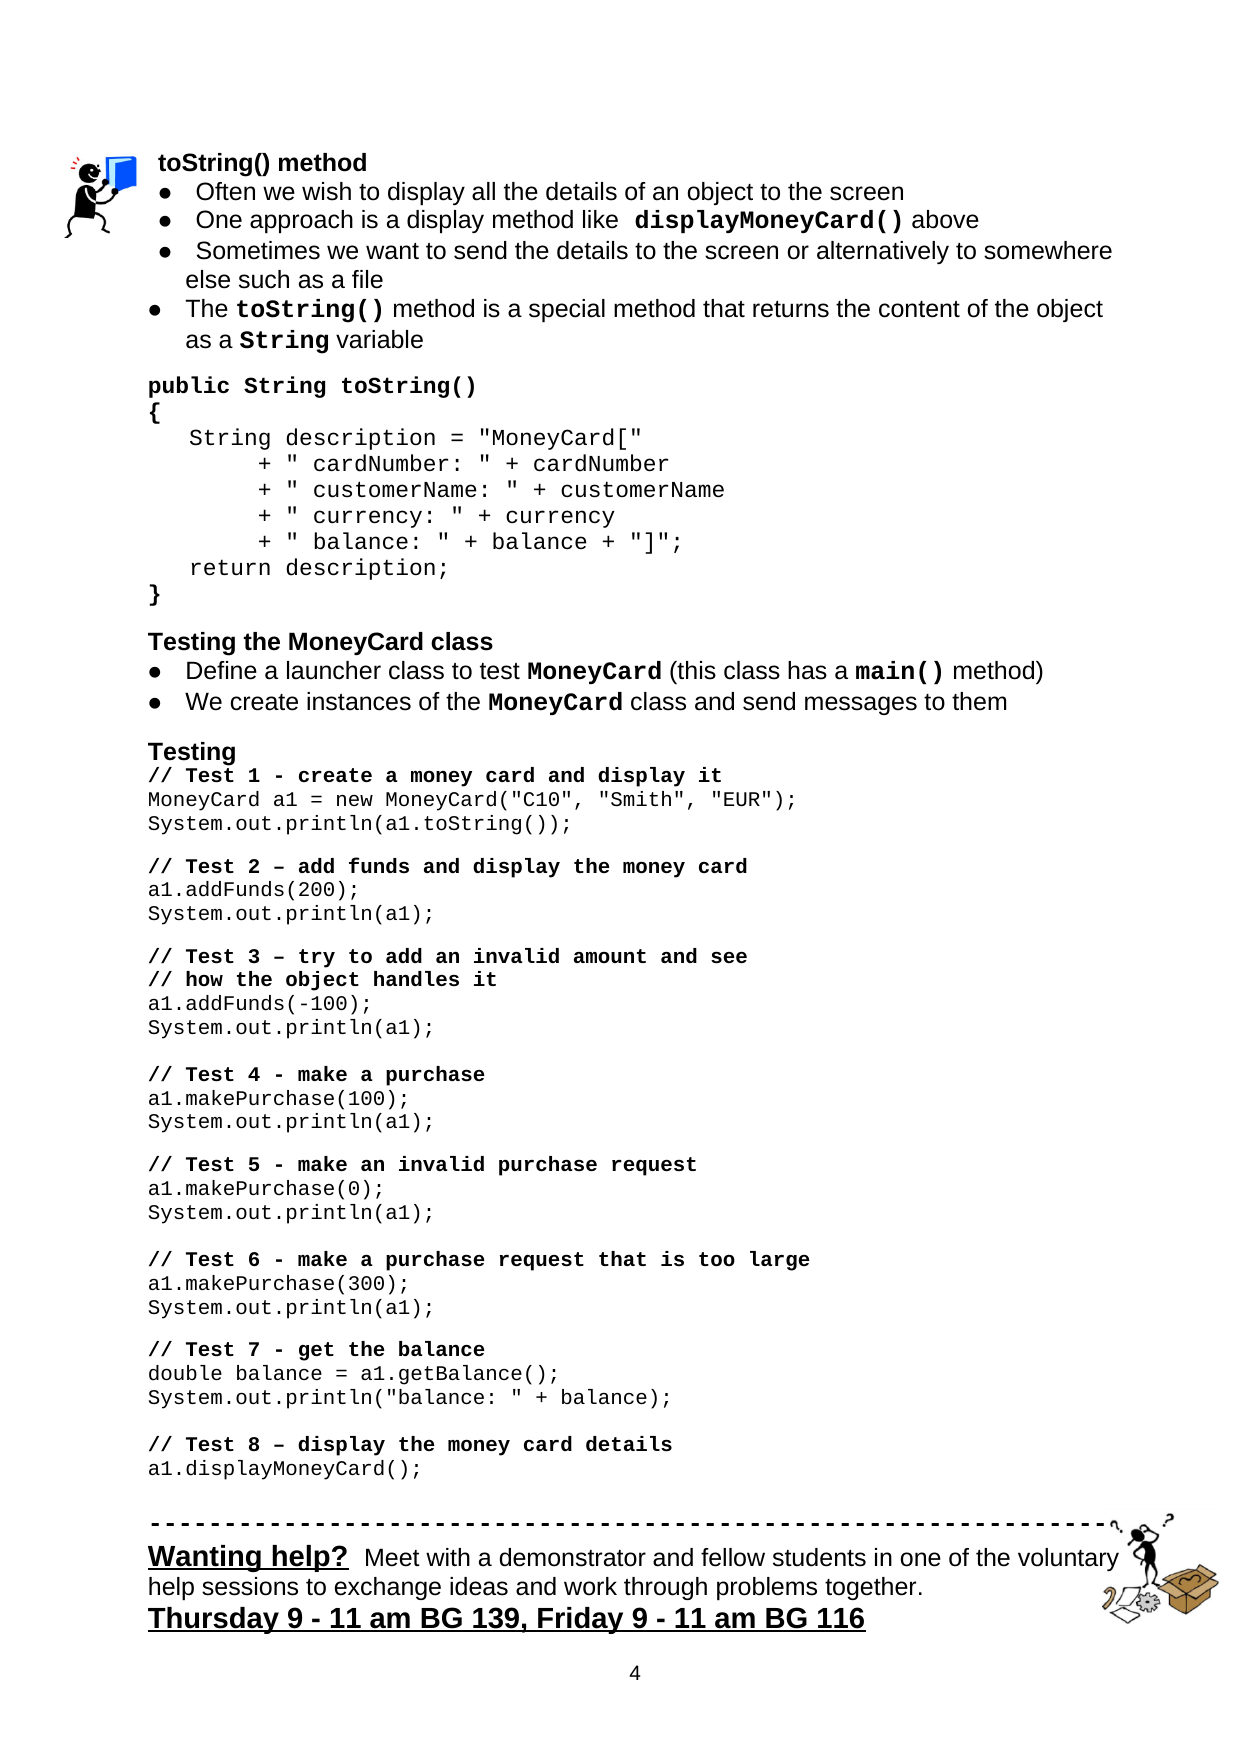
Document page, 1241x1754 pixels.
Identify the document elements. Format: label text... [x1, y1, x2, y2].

text a1.displayMoneyCard(); [148, 1458, 1122, 1482]
picture [1101, 1509, 1219, 1627]
text // Test 2 – add funds and display the money card [148, 856, 1122, 879]
text Testing [148, 737, 1122, 766]
picture [57, 154, 139, 236]
list Often we wish to display all the details of an object to the screen [148, 176, 1122, 205]
text + " cardNumber: " + cardNumber [148, 452, 1122, 478]
text a1.makePurchase(0); [148, 1178, 1122, 1202]
text + " customerName: " + customerName [148, 478, 1122, 504]
text // how the object handles it [148, 969, 1122, 993]
text } [148, 582, 1122, 608]
text ---------------------------------------------------------------- [148, 1511, 1122, 1539]
text Thursday 9 - 11 am BG 139, Friday 9 - 11 am BG 116 [148, 1601, 1122, 1635]
text Wanting help? Meet with a demonstrator and fellow students in one of the voluntary help sessions to exchange ideas and work through problems together. [148, 1539, 1122, 1601]
list The toString() method is a special method that returns the content of the object as a String variable [148, 294, 1122, 356]
text System.out.println(a1); [148, 1112, 1122, 1135]
text Testing the MoneyCard class [148, 627, 1122, 656]
text a1.addFunds(200); [148, 879, 1122, 903]
text // Test 4 - make a purchase [148, 1064, 1122, 1088]
text System.out.println(a1); [148, 1297, 1122, 1320]
text // Test 8 – display the money card details [148, 1434, 1122, 1458]
text // Test 5 - make an invalid purchase request [148, 1154, 1122, 1178]
text // Test 6 - make a purchase request that is too large [148, 1249, 1122, 1273]
text a1.addFunds(-100); [148, 993, 1122, 1017]
text System.out.println(a1); [148, 903, 1122, 927]
text MoneyCard a1 = new MoneyCard("C10", "Smith", "EUR"); [148, 789, 1122, 813]
text System.out.println("balance: " + balance); [148, 1387, 1122, 1410]
text double balance = a1.getBalance(); [148, 1363, 1122, 1387]
list One approach is a display method like displayMoneyCard() above [148, 205, 1122, 236]
text { [148, 400, 1122, 426]
text toString() method [148, 148, 1122, 176]
text a1.makePurchase(100); [148, 1088, 1122, 1112]
text + " balance: " + balance + "]"; [148, 530, 1122, 556]
text // Test 7 - get the balance [148, 1339, 1122, 1363]
text System.out.println(a1.toString()); [148, 813, 1122, 836]
list Define a launcher class to test MoneyCard (this class has a main() method) [148, 656, 1122, 687]
text return description; [148, 556, 1122, 582]
text System.out.println(a1); [148, 1202, 1122, 1225]
list We create instances of the MoneyCard class and send messages to them [148, 687, 1122, 718]
text a1.makePurchase(300); [148, 1273, 1122, 1297]
text System.out.println(a1); [148, 1017, 1122, 1040]
text // Test 3 – try to add an invalid amount and see [148, 946, 1122, 969]
text public String toString() [148, 374, 1122, 400]
text // Test 1 - create a money card and display it [148, 766, 1122, 789]
text + " currency: " + currency [148, 504, 1122, 530]
text String description = "MoneyCard[" [148, 426, 1122, 452]
list Sometimes we want to send the details to the screen or alternatively to somewhere else such as a file [148, 236, 1122, 294]
